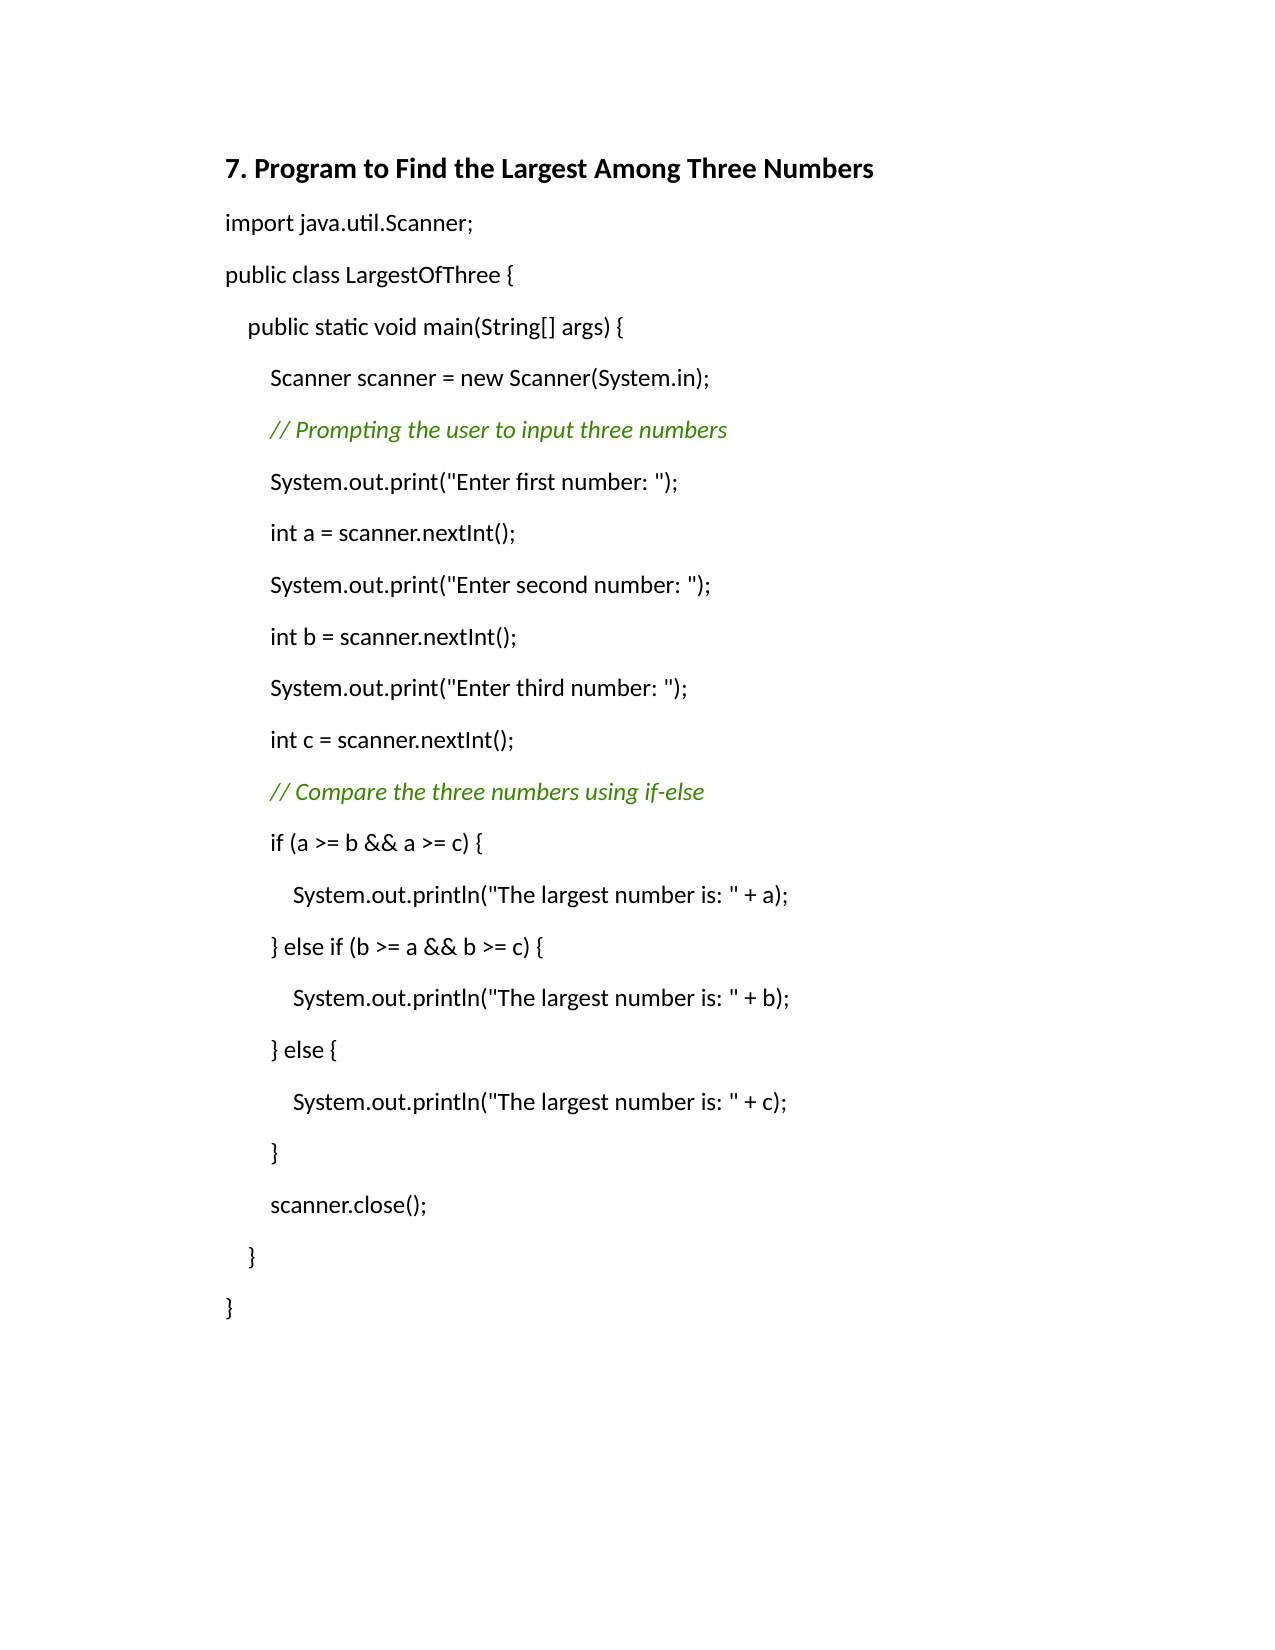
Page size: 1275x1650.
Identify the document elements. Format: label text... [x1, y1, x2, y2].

text } [225, 1241, 1125, 1271]
text Scanner scanner = new Scanner(System.in); [225, 363, 1125, 393]
text } [225, 1138, 1125, 1168]
text System.out.print("Enter third number: "); [225, 673, 1125, 703]
text System.out.print("Enter first number: "); [225, 466, 1125, 496]
text public static void main(String[] args) { [225, 311, 1125, 341]
text int a = scanner.nextInt(); [225, 518, 1125, 548]
text if (a >= b && a >= c) { [225, 828, 1125, 858]
text System.out.println("The largest number is: " + a); [225, 879, 1125, 910]
text } else if (b >= a && b >= c) { [225, 931, 1125, 961]
text System.out.println("The largest number is: " + c); [225, 1086, 1125, 1116]
text int b = scanner.nextInt(); [225, 621, 1125, 651]
text System.out.println("The largest number is: " + b); [225, 983, 1125, 1013]
text // Prompting the user to input three numbers [225, 414, 1125, 445]
text System.out.print("Enter second number: "); [225, 569, 1125, 600]
text int c = scanner.nextInt(); [225, 724, 1125, 755]
text scanner.close(); [225, 1189, 1125, 1220]
text } [225, 1293, 1125, 1323]
text import java.util.Scanner; [225, 208, 1125, 238]
text public class LargestOfThree { [225, 259, 1125, 290]
text } else { [225, 1034, 1125, 1065]
text 7. Program to Find the Largest Among Three Numbers [225, 150, 1125, 186]
text // Compare the three numbers using if-else [225, 776, 1125, 806]
